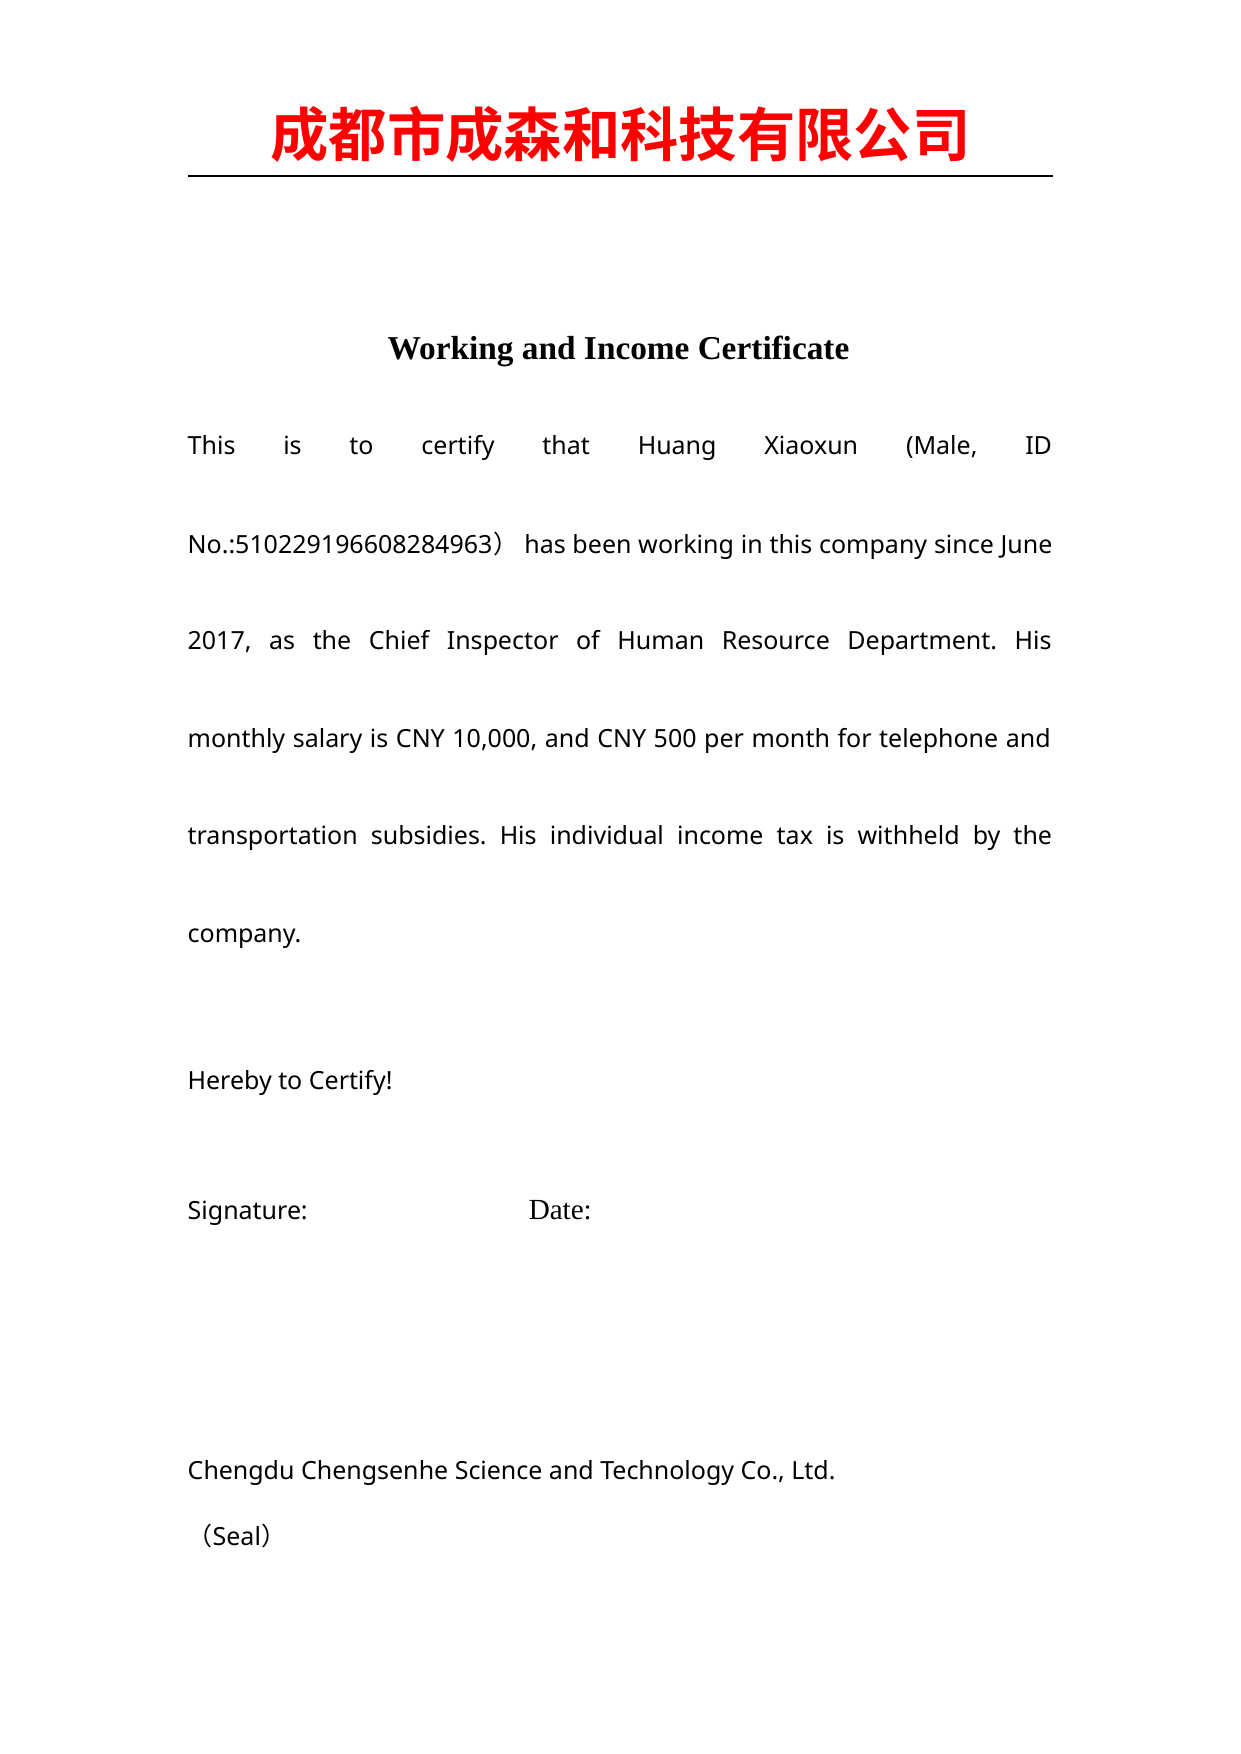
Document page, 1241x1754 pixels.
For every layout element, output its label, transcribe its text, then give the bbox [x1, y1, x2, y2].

text （Seal） [187, 1502, 1053, 1567]
text Working and Income Certificate [187, 315, 1053, 380]
text Signature: Date: [187, 1177, 1053, 1242]
text Chengdu Chengsenhe Science and Technology Co., Ltd. [187, 1437, 1053, 1502]
text Hereby to Certify! [187, 1047, 1053, 1112]
text This is to certify that Huang Xiaoxun (Male, ID No.:510229196608284963） has been working in this company since June 2017, as the Chief Inspector of Human Resource Department. His monthly salary is CNY 10,000, and CNY 500 per month for telephone and transportation subsidies. His individual income tax is withheld by the company. [187, 413, 1053, 965]
